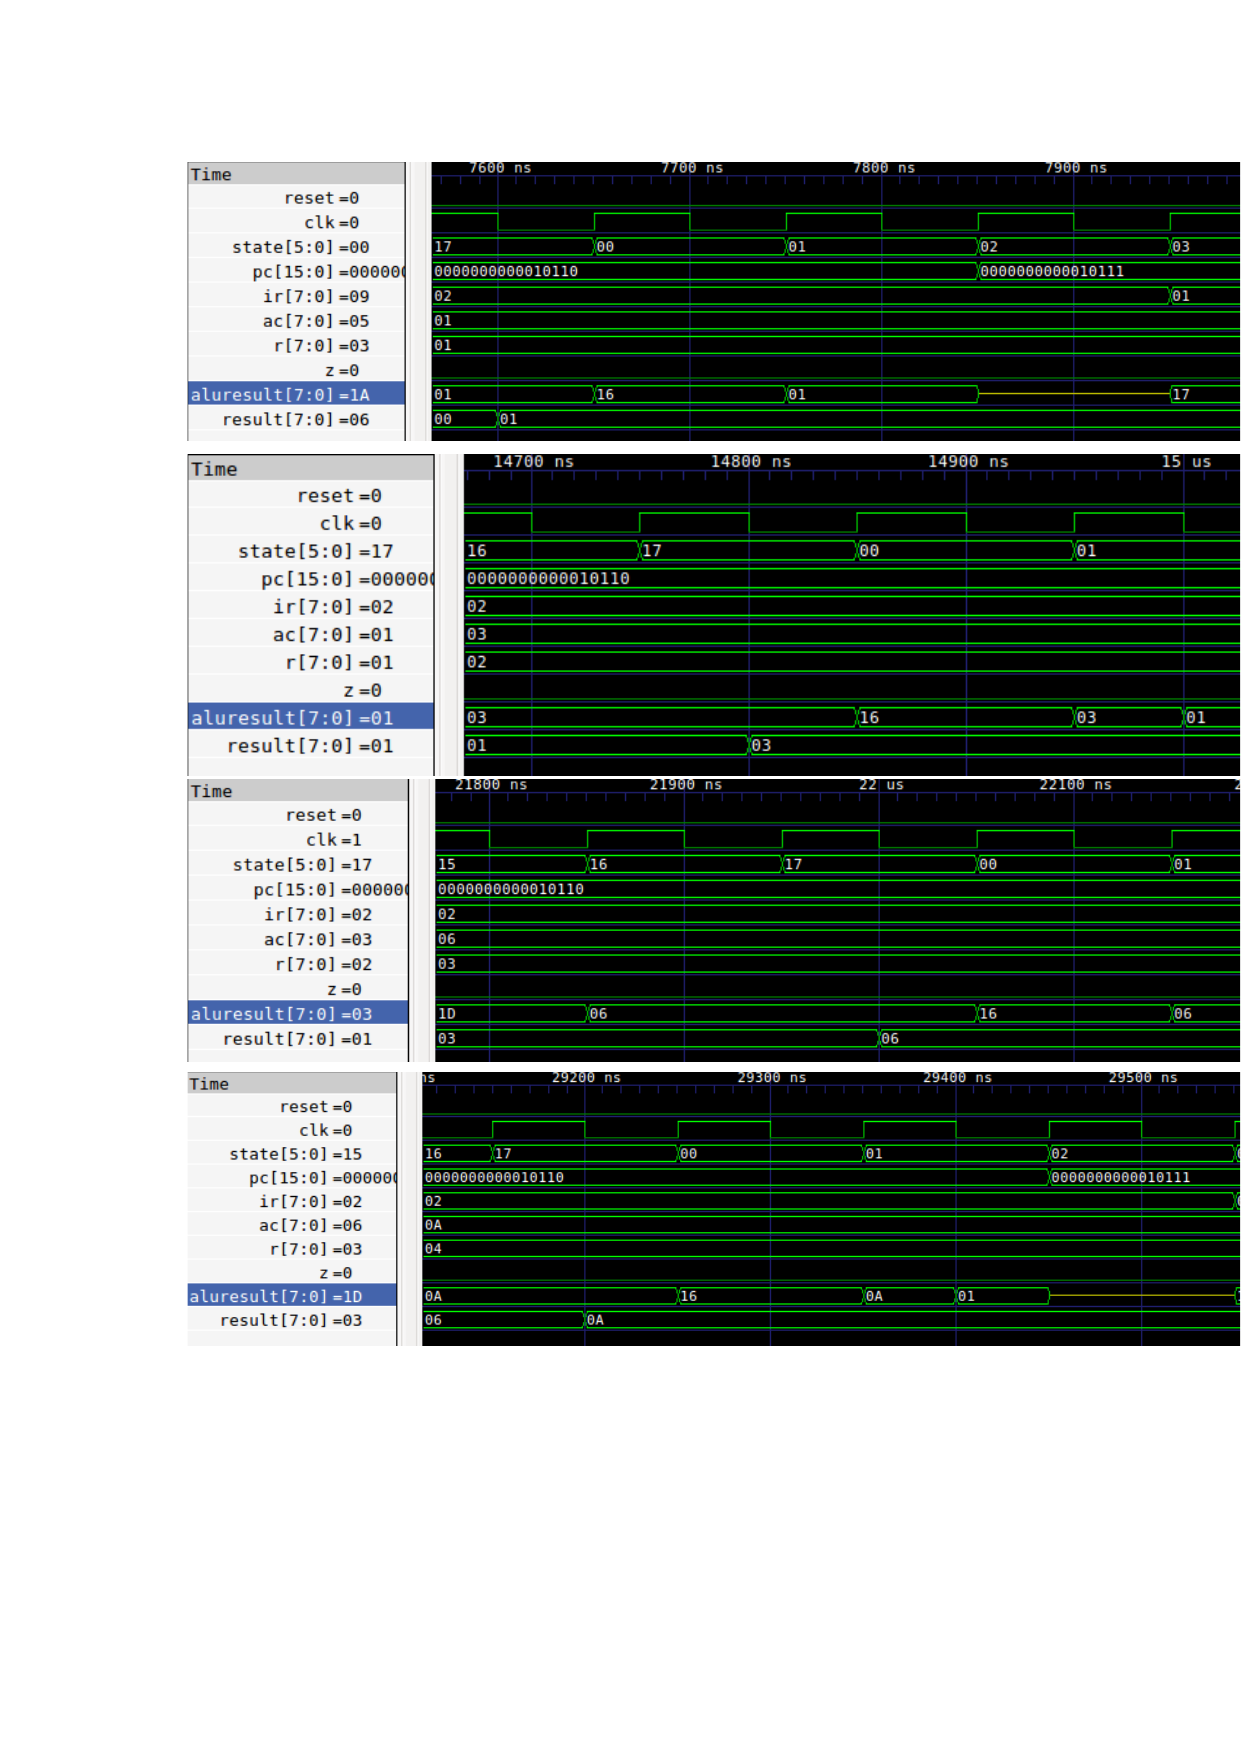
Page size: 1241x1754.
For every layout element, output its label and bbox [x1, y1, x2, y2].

picture [187, 162, 1241, 441]
picture [187, 779, 1241, 1062]
picture [187, 454, 1241, 776]
picture [187, 1072, 1241, 1346]
